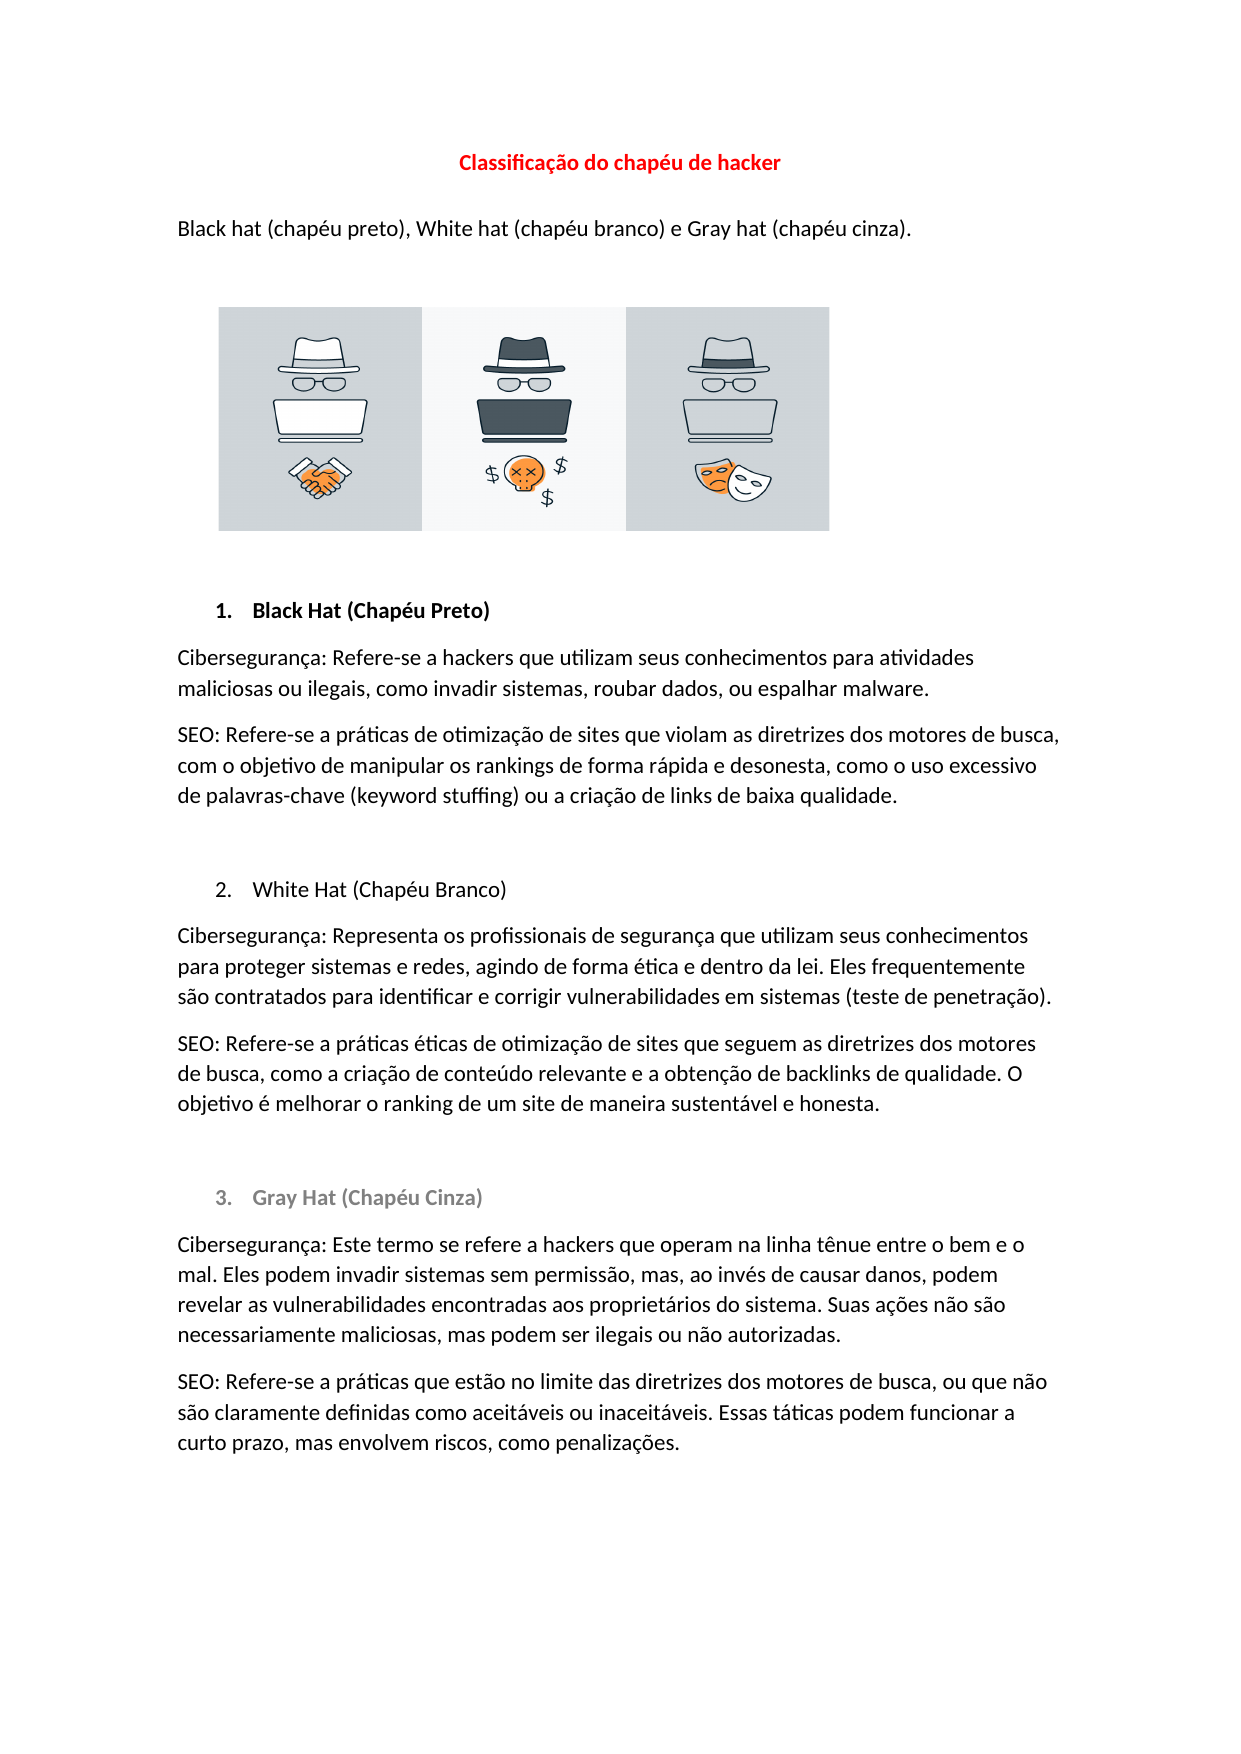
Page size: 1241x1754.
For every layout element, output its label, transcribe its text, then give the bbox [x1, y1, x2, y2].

text Classificação do chapéu de hacker [177, 148, 1063, 176]
text SEO: Refere-se a práticas que estão no limite das diretrizes dos motores de busca, ou que não são claramente definidas como aceitáveis ou inaceitáveis. Essas táticas podem funcionar a curto prazo, mas envolvem riscos, como penalizações. [177, 1367, 1063, 1456]
text Black hat (chapéu preto), White hat (chapéu branco) e Gray hat (chapéu cinza). [177, 214, 1063, 242]
list Gray Hat (Chapéu Cinza) [215, 1183, 1063, 1211]
picture [218, 307, 830, 531]
list White Hat (Chapéu Branco) [215, 875, 1063, 903]
text SEO: Refere-se a práticas de otimização de sites que violam as diretrizes dos motores de busca, com o objetivo de manipular os rankings de forma rápida e desonesta, como o uso excessivo de palavras-chave (keyword stuffing) ou a criação de links de baixa qualidade. [177, 721, 1063, 809]
text Cibersegurança: Este termo se refere a hackers que operam na linha tênue entre o bem e o mal. Eles podem invadir sistemas sem permissão, mas, ao invés de causar danos, podem revelar as vulnerabilidades encontradas aos proprietários do sistema. Suas ações não são necessariamente maliciosas, mas podem ser ilegais ou não autorizadas. [177, 1230, 1063, 1349]
list Black Hat (Chapéu Preto) [215, 597, 1063, 625]
text SEO: Refere-se a práticas éticas de otimização de sites que seguem as diretrizes dos motores de busca, como a criação de conteúdo relevante e a obtenção de backlinks de qualidade. O objetivo é melhorar o ranking de um site de maneira sustentável e honesta. [177, 1029, 1063, 1117]
text Cibersegurança: Representa os profissionais de segurança que utilizam seus conhecimentos para proteger sistemas e redes, agindo de forma ética e dentro da lei. Eles frequentemente são contratados para identificar e corrigir vulnerabilidades em sistemas (teste de penetração). [177, 922, 1063, 1010]
text Cibersegurança: Refere-se a hackers que utilizam seus conhecimentos para atividades maliciosas ou ilegais, como invadir sistemas, roubar dados, ou espalhar malware. [177, 643, 1063, 702]
